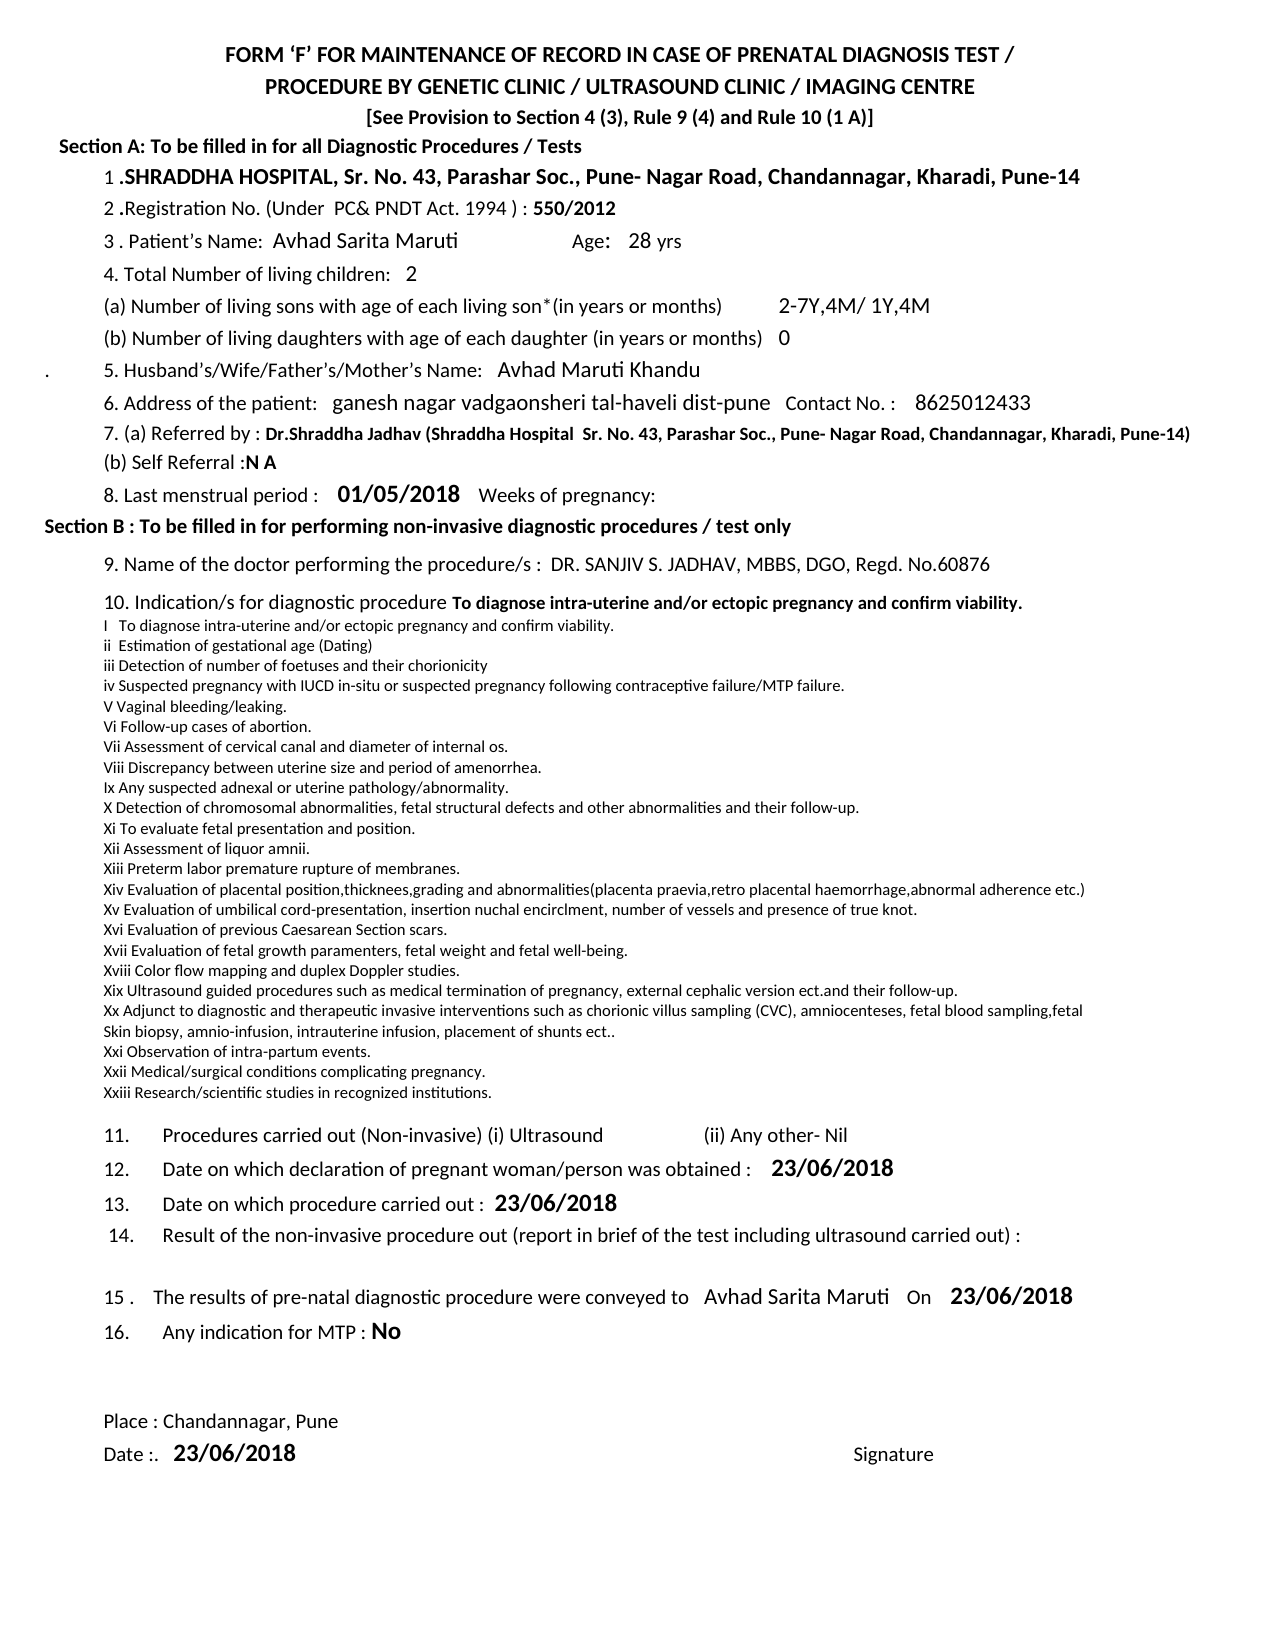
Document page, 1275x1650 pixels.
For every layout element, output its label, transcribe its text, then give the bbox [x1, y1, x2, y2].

text Xxiii Research/scientific studies in recognized institutions. [0, 1082, 1275, 1102]
text X Detection of chromosomal abnormalities, fetal structural defects and other abnormalities and their follow-up. [0, 798, 1196, 818]
text Xv Evaluation of umbilical cord-presentation, insertion nuchal encirclment, number of vessels and presence of true knot. [0, 899, 1275, 919]
text Xiv Evaluation of placental position,thicknees,grading and abnormalities(placenta praevia,retro placental haemorrhage,abnormal adherence etc.) [0, 879, 1275, 899]
text ii Estimation of gestational age (Dating) [0, 635, 1196, 655]
text [See Provision to Section 4 (3), Rule 9 (4) and Rule 10 (1 A)] [44, 104, 1196, 129]
text Xi To evaluate fetal presentation and position. [0, 818, 1196, 838]
text 15 . The results of pre-natal diagnostic procedure were conveyed to On [0, 1280, 1275, 1311]
text Xii Assessment of liquor amnii. [0, 838, 1196, 858]
text Xx Adjunct to diagnostic and therapeutic invasive interventions such as chorionic villus sampling (CVC), amniocenteses, fetal blood sampling,fetal [0, 1001, 1275, 1021]
text 13. Date on which procedure carried out : [0, 1187, 1275, 1217]
text (b) Self Referral :N A [44, 449, 1255, 474]
text 6. Address of the patient: Contact No. : [103, 388, 1255, 416]
text iv Suspected pregnancy with IUCD in-situ or suspected pregnancy following contraceptive failure/MTP failure. [0, 676, 1196, 696]
text 2 .Registration No. (Under PC& PNDT Act. 1994 ) : 550/2012 [44, 195, 1196, 220]
text 11. Procedures carried out (Non-invasive) (i) Ultrasound (ii) Any other- Nil [0, 1123, 1275, 1148]
text Date :. Signature [0, 1438, 1275, 1468]
text (a) Number of living sons with age of each living son*(in years or months) [44, 291, 1255, 319]
text Place : Chandannagar, Pune [0, 1408, 1275, 1434]
text (b) Number of living daughters with age of each daughter (in years or months) [44, 323, 1255, 351]
text 10. Indication/s for diagnostic procedure To diagnose intra-uterine and/or ectopic pregnancy and confirm viability. [75, 589, 1255, 615]
text 7. (a) Referred by : Dr.Shraddha Jadhav (Shraddha Hospital Sr. No. 43, Parashar Soc., Pune- Nagar Road, Chandannagar, Kharadi, Pune-14) [44, 420, 1255, 445]
text Ix Any suspected adnexal or uterine pathology/abnormality. [0, 777, 1196, 798]
text . 5. Husband’s/Wife/Father’s/Mother’s Name: [44, 355, 1255, 383]
text Xvii Evaluation of fetal growth paramenters, fetal weight and fetal well-being. [0, 940, 1275, 960]
text Xix Ultrasound guided procedures such as medical termination of pregnancy, external cephalic version ect.and their follow-up. [0, 980, 1275, 1001]
text FORM ‘F’ FOR MAINTENANCE OF RECORD IN CASE OF PRENATAL DIAGNOSIS TEST / [44, 40, 1196, 68]
text Viii Discrepancy between uterine size and period of amenorrhea. [0, 757, 1196, 777]
text 9. Name of the doctor performing the procedure/s : DR. SANJIV S. JADHAV, MBBS, DGO, Regd. No.60876 [0, 551, 1255, 577]
text Xxii Medical/surgical conditions complicating pregnancy. [0, 1062, 1275, 1082]
text V Vaginal bleeding/leaking. [0, 696, 1196, 716]
text I To diagnose intra-uterine and/or ectopic pregnancy and confirm viability. [75, 615, 1255, 635]
text Section A: To be filled in for all Diagnostic Procedures / Tests [44, 133, 1196, 159]
text 3 . Patient’s Name: Age: yrs [44, 224, 1166, 254]
text 1 .SHRADDHA HOSPITAL, Sr. No. 43, Parashar Soc., Pune- Nagar Road, Chandannagar, Kharadi, Pune-14 [44, 162, 1196, 191]
text Xiii Preterm labor premature rupture of membranes. [0, 858, 1196, 879]
text iii Detection of number of foetuses and their chorionicity [0, 655, 1196, 676]
text 8. Last menstrual period : Weeks of pregnancy: [44, 478, 1255, 509]
text 14. Result of the non-invasive procedure out (report in brief of the test including ultrasound carried out) : [103, 1222, 1226, 1247]
text 16. Any indication for MTP : No [0, 1315, 1275, 1346]
text Vii Assessment of cervical canal and diameter of internal os. [0, 737, 1196, 757]
text 4. Total Number of living children: [44, 259, 1196, 287]
text PROCEDURE BY GENETIC CLINIC / ULTRASOUND CLINIC / IMAGING CENTRE [44, 72, 1196, 100]
text Section B : To be filled in for performing non-invasive diagnostic procedures / test only [44, 513, 1255, 538]
text Vi Follow-up cases of abortion. [0, 716, 1196, 737]
text 12. Date on which declaration of pregnant woman/person was obtained : [0, 1152, 1275, 1182]
text Xvi Evaluation of previous Caesarean Section scars. [0, 919, 1275, 940]
text Xxi Observation of intra-partum events. [103, 1041, 1275, 1062]
text Skin biopsy, amnio-infusion, intrauterine infusion, placement of shunts ect.. [0, 1021, 1275, 1041]
text Xviii Color flow mapping and duplex Doppler studies. [0, 960, 1275, 980]
